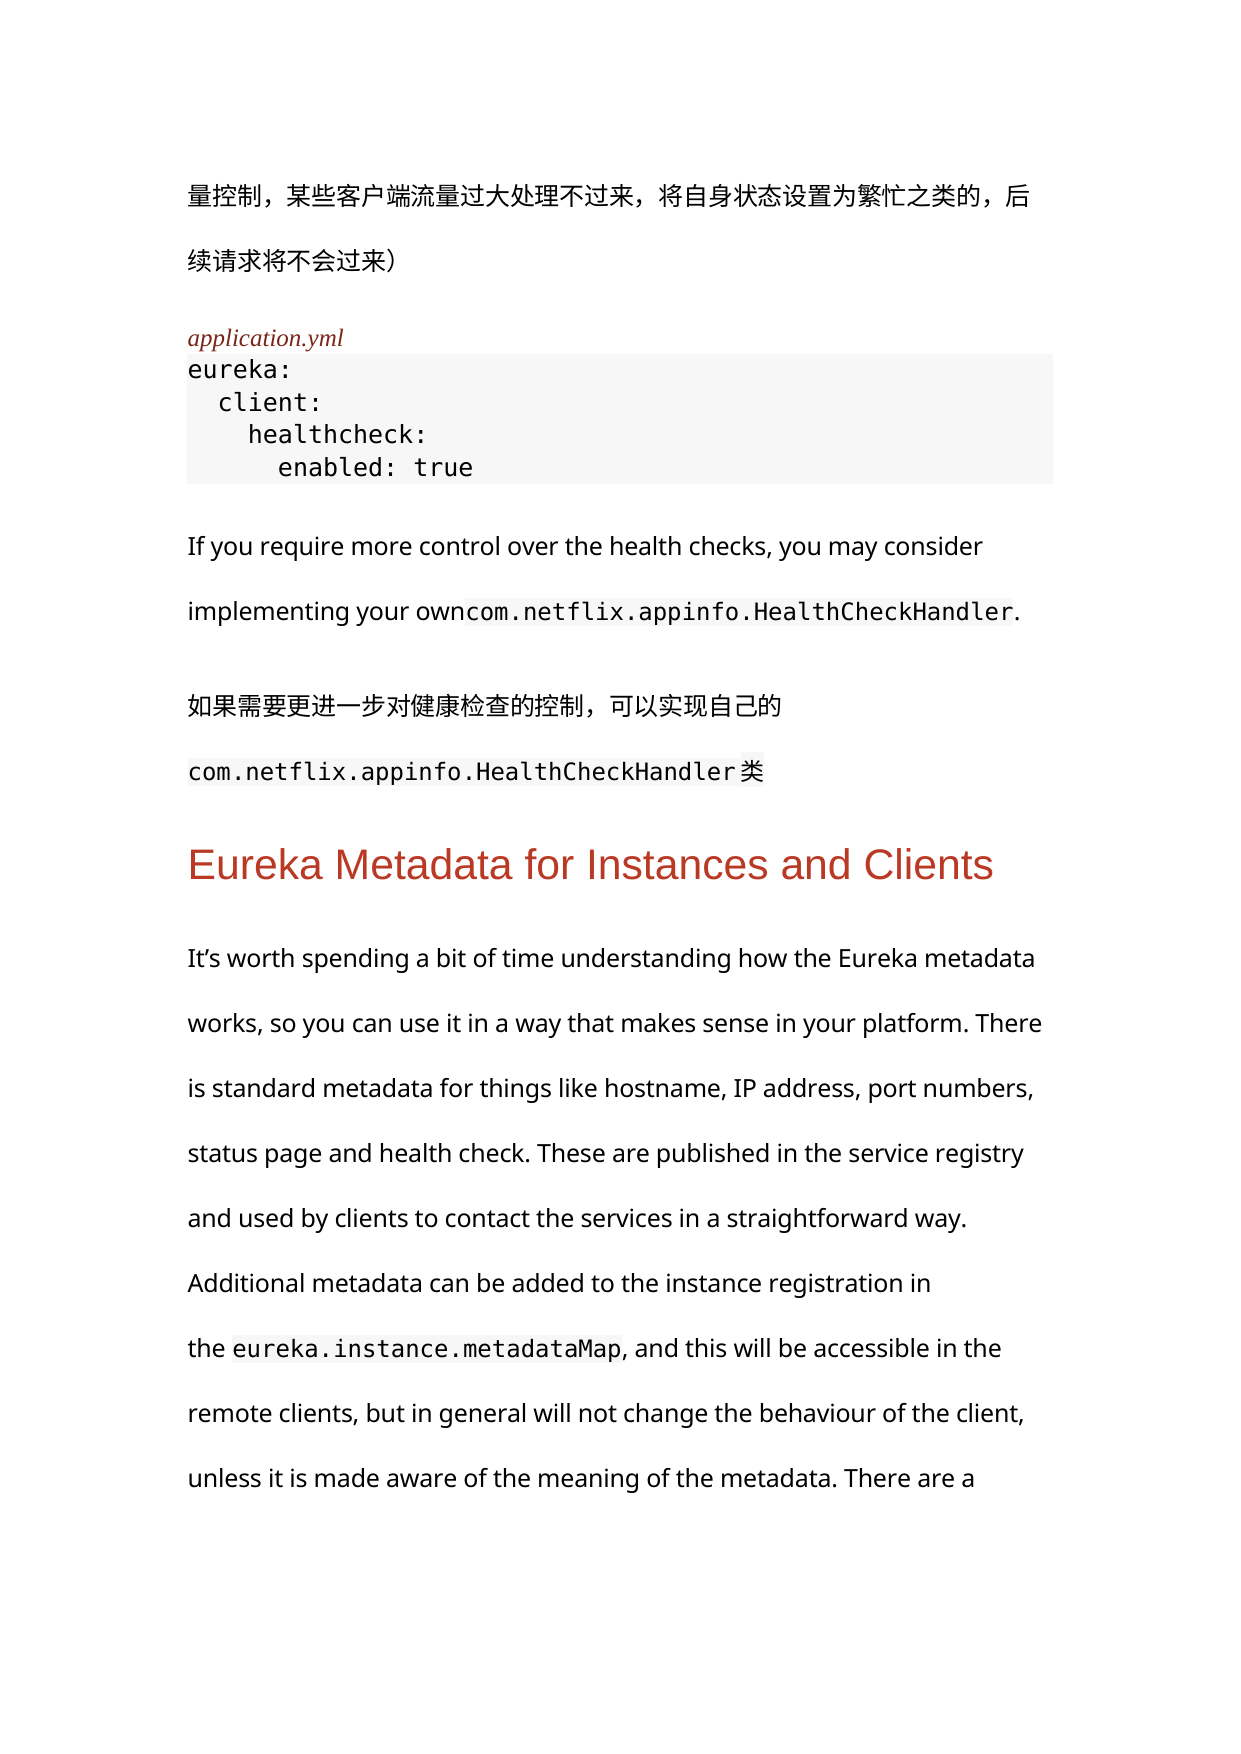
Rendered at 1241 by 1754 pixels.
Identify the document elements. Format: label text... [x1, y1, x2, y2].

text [187, 162, 1053, 292]
text enabled: true [187, 451, 1053, 484]
text eureka: [187, 354, 1053, 386]
text application.yml [187, 321, 1053, 354]
text client: [187, 386, 1053, 419]
text Eureka Metadata for Instances and Clients [187, 831, 1053, 896]
text 如果需要更进一步对健康检查的控制，可以实现自己的com.netflix.appinfo.HealthCheckHandler类 [187, 672, 1053, 802]
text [187, 925, 1053, 1510]
text healthcheck: [187, 419, 1053, 451]
text If you require more control over the health checks, you may consider implementing your owncom.netflix.appinfo.HealthCheckHandler. [187, 513, 1053, 643]
